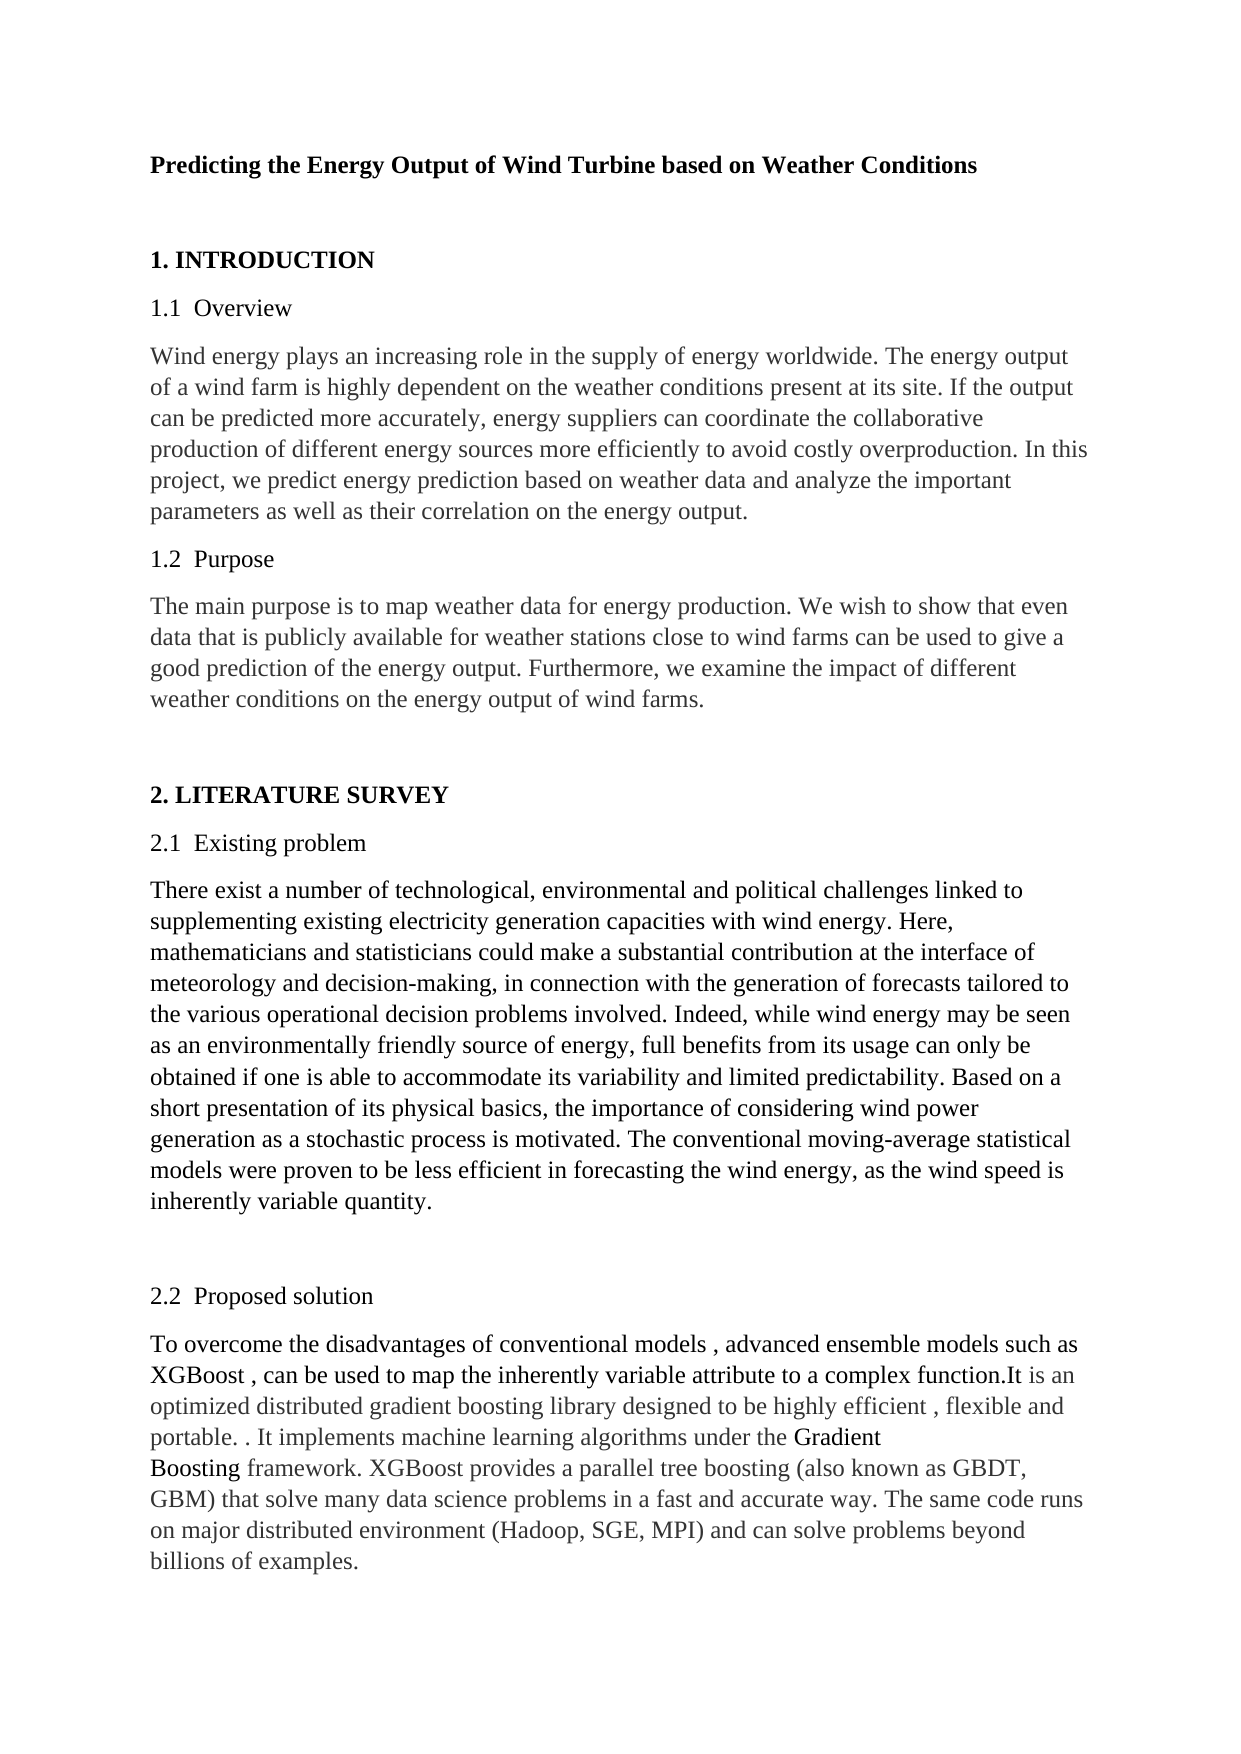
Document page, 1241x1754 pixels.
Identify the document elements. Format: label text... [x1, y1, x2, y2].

text 1. INTRODUCTION [150, 245, 1090, 274]
text 2.2 Proposed solution [150, 1281, 1090, 1310]
text Wind energy plays an increasing role in the supply of energy worldwide. The energy output of a wind farm is highly dependent on the weather conditions present at its site. If the output can be predicted more accurately, energy suppliers can coordinate the collaborative production of different energy sources more efficiently to avoid costly overproduction. In this project, we predict energy prediction based on weather data and analyze the important parameters as well as their correlation on the energy output. [150, 341, 1090, 525]
text To overcome the disadvantages of conventional models , advanced ensemble models such as XGBoost , can be used to map the inherently variable attribute to a complex function.It is an optimized distributed gradient boosting library designed to be highly efficient , flexible and portable. . It implements machine learning algorithms under the Gradient Boosting framework. XGBoost provides a parallel tree boosting (also known as GBDT, GBM) that solve many data science problems in a fast and accurate way. The same code runs on major distributed environment (Hadoop, SGE, MPI) and can solve problems beyond billions of examples. [150, 1329, 1090, 1575]
text 2. LITERATURE SURVEY [150, 780, 1090, 809]
text 2.1 Existing problem [150, 828, 1090, 856]
text 1.1 Overview [150, 293, 1090, 322]
text Predicting the Energy Output of Wind Turbine based on Weather Conditions [150, 150, 1090, 179]
text The main purpose is to map weather data for energy production. We wish to show that even data that is publicly available for weather stations close to wind farms can be used to give a good prediction of the energy output. Furthermore, we examine the impact of different weather conditions on the energy output of wind farms. [150, 591, 1090, 713]
text There exist a number of technological, environmental and political challenges linked to supplementing existing electricity generation capacities with wind energy. Here, mathematicians and statisticians could make a substantial contribution at the interface of meteorology and decision-making, in connection with the generation of forecasts tailored to the various operational decision problems involved. Indeed, while wind energy may be seen as an environmentally friendly source of energy, full benefits from its usage can only be obtained if one is able to accommodate its variability and limited predictability. Based on a short presentation of its physical basics, the importance of considering wind power generation as a stochastic process is motivated. The conventional moving-average statistical models were proven to be less efficient in forecasting the wind energy, as the wind speed is inherently variable quantity. [150, 875, 1090, 1214]
text 1.2 Purpose [150, 544, 1090, 572]
